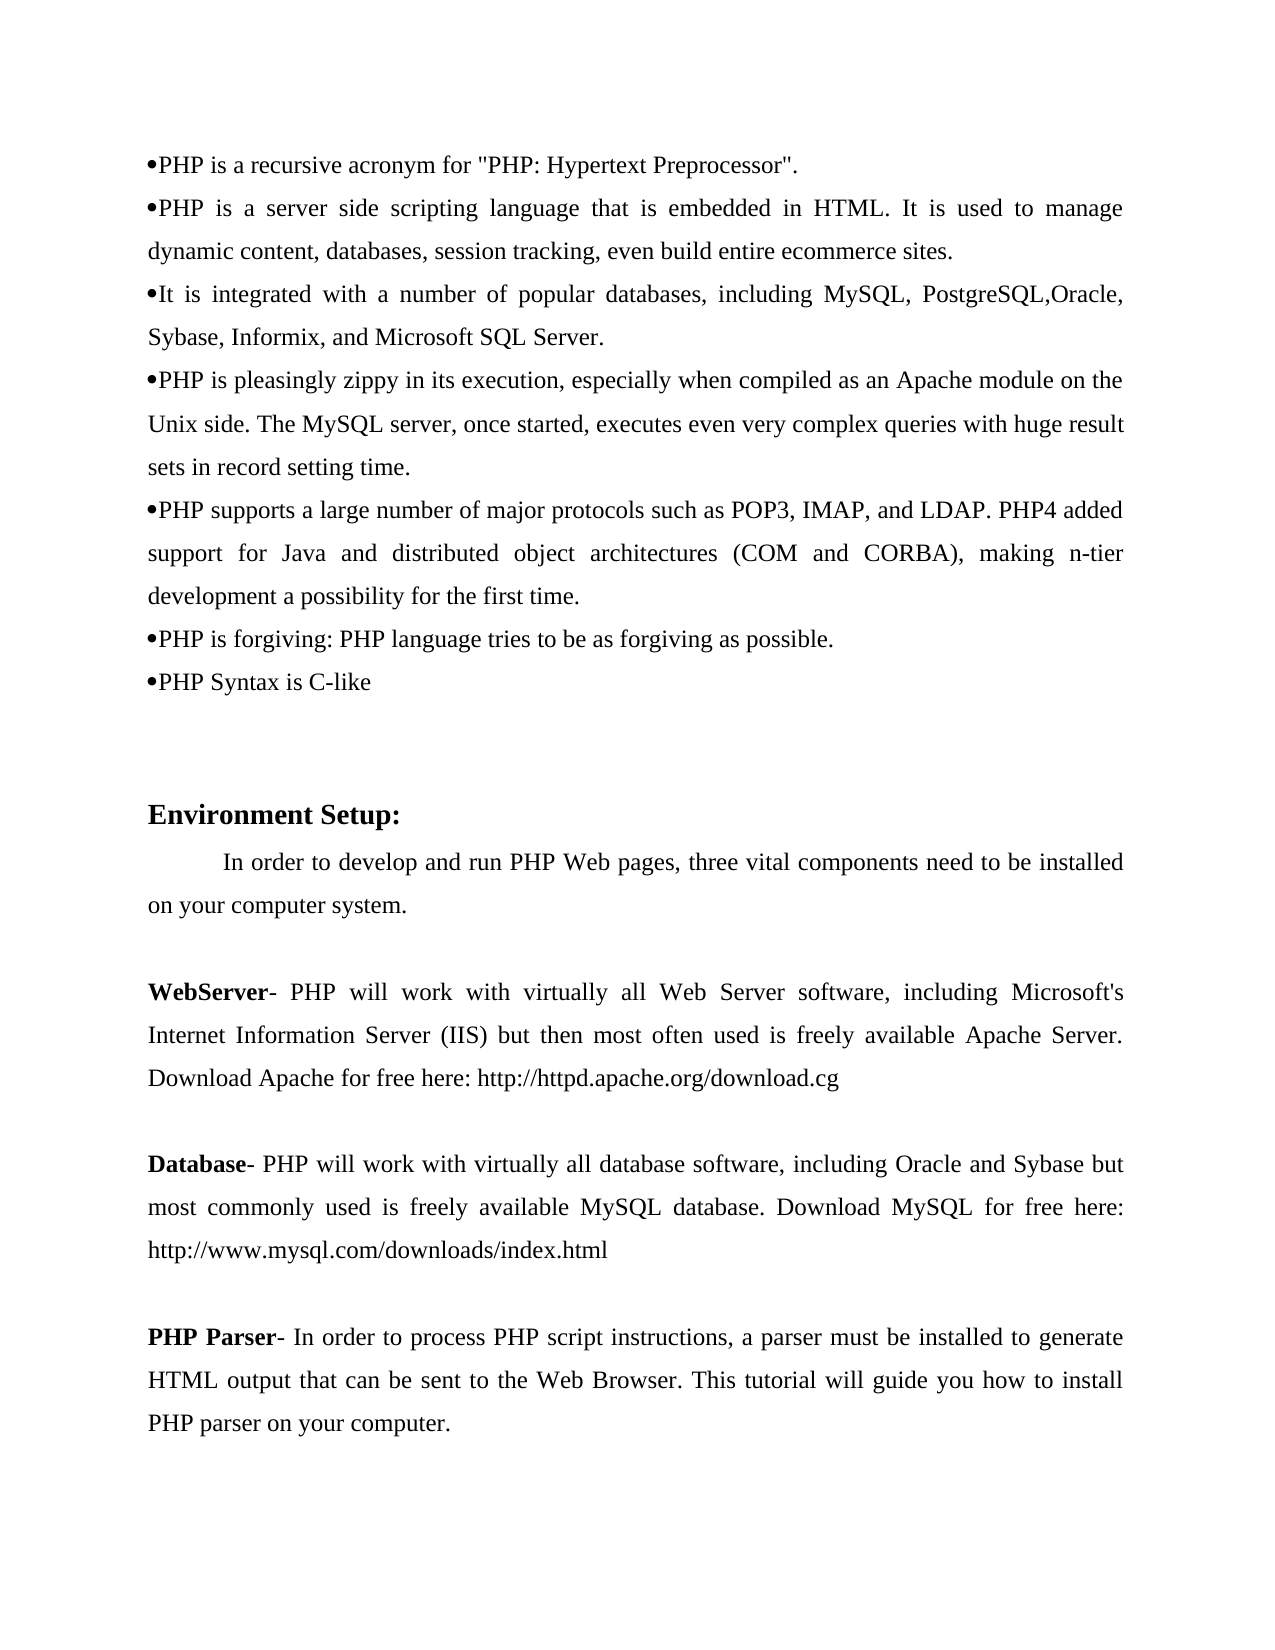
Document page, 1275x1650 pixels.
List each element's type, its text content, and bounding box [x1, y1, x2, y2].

text In order to develop and run PHP Web pages, three vital components need to be installed on your computer system. [148, 847, 1125, 919]
text PHP Syntax is C-like [148, 667, 1125, 696]
text Environment Setup: [148, 797, 1125, 830]
text PHP is pleasingly zippy in its execution, especially when compiled as an Apache module on the Unix side. The MySQL server, once started, executes even very complex queries with huge result sets in record setting time. [148, 366, 1125, 481]
text PHP is a server side scripting language that is embedded in HTML. It is used to manage dynamic content, databases, session tracking, even build entire ecommerce sites. [148, 193, 1125, 265]
text It is integrated with a number of popular databases, including MySQL, PostgreSQL,Oracle, Sybase, Informix, and Microsoft SQL Server. [148, 279, 1125, 351]
text PHP Parser- In order to process PHP script instructions, a parser must be installed to generate HTML output that can be sent to the Web Browser. This tutorial will guide you how to install PHP parser on your computer. [148, 1322, 1125, 1437]
text PHP is forgiving: PHP language tries to be as forgiving as possible. [148, 624, 1125, 653]
text PHP is a recursive acronym for "PHP: Hypertext Preprocessor". [148, 150, 1125, 179]
text Database- PHP will work with virtually all database software, including Oracle and Sybase but most commonly used is freely available MySQL database. Download MySQL for free here: http://www.mysql.com/downloads/index.html [148, 1149, 1125, 1264]
text WebServer- PHP will work with virtually all Web Server software, including Microsoft's Internet Information Server (IIS) but then most often used is freely available Apache Server. Download Apache for free here: http://httpd.apache.org/download.cg [148, 977, 1125, 1092]
text PHP supports a large number of major protocols such as POP3, IMAP, and LDAP. PHP4 added support for Java and distributed object architectures (COM and CORBA), making n-tier development a possibility for the first time. [148, 495, 1125, 610]
